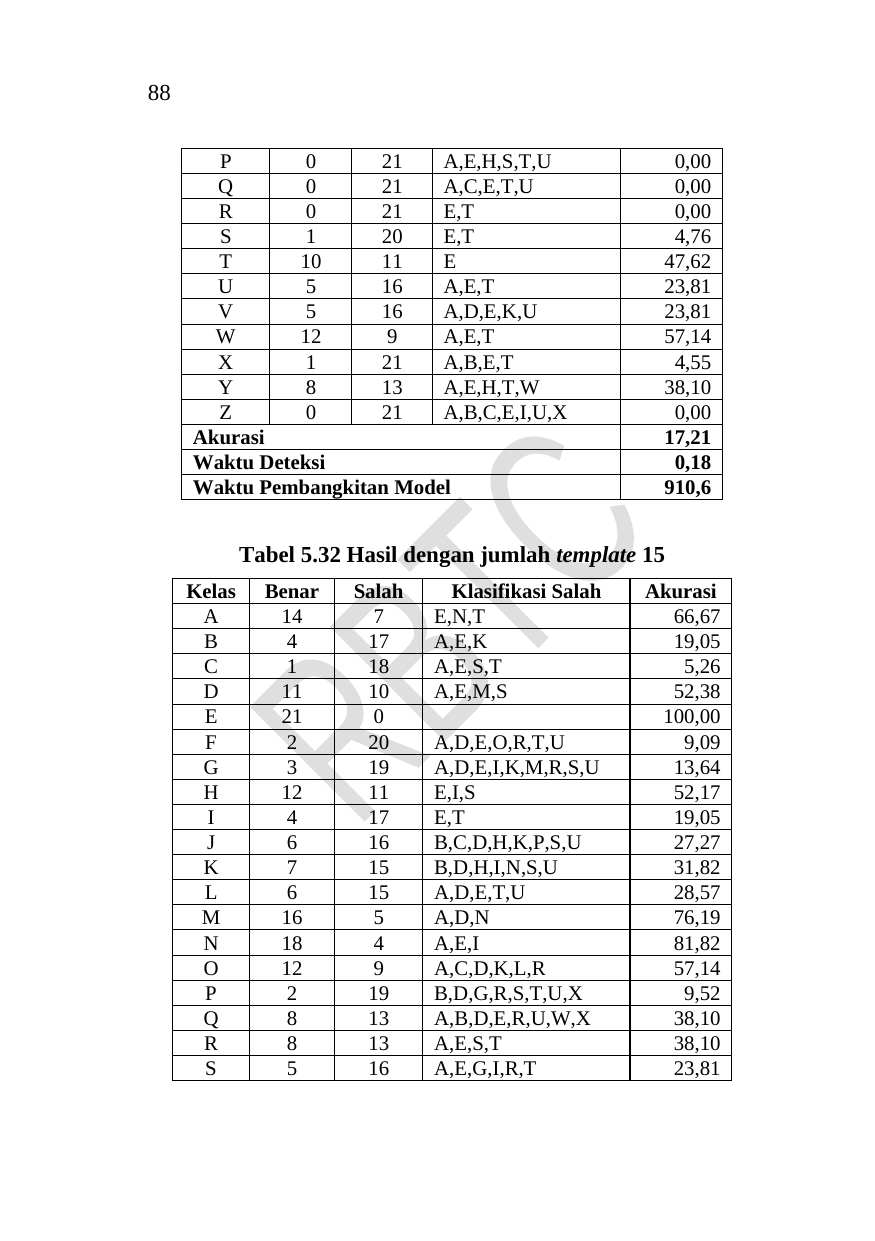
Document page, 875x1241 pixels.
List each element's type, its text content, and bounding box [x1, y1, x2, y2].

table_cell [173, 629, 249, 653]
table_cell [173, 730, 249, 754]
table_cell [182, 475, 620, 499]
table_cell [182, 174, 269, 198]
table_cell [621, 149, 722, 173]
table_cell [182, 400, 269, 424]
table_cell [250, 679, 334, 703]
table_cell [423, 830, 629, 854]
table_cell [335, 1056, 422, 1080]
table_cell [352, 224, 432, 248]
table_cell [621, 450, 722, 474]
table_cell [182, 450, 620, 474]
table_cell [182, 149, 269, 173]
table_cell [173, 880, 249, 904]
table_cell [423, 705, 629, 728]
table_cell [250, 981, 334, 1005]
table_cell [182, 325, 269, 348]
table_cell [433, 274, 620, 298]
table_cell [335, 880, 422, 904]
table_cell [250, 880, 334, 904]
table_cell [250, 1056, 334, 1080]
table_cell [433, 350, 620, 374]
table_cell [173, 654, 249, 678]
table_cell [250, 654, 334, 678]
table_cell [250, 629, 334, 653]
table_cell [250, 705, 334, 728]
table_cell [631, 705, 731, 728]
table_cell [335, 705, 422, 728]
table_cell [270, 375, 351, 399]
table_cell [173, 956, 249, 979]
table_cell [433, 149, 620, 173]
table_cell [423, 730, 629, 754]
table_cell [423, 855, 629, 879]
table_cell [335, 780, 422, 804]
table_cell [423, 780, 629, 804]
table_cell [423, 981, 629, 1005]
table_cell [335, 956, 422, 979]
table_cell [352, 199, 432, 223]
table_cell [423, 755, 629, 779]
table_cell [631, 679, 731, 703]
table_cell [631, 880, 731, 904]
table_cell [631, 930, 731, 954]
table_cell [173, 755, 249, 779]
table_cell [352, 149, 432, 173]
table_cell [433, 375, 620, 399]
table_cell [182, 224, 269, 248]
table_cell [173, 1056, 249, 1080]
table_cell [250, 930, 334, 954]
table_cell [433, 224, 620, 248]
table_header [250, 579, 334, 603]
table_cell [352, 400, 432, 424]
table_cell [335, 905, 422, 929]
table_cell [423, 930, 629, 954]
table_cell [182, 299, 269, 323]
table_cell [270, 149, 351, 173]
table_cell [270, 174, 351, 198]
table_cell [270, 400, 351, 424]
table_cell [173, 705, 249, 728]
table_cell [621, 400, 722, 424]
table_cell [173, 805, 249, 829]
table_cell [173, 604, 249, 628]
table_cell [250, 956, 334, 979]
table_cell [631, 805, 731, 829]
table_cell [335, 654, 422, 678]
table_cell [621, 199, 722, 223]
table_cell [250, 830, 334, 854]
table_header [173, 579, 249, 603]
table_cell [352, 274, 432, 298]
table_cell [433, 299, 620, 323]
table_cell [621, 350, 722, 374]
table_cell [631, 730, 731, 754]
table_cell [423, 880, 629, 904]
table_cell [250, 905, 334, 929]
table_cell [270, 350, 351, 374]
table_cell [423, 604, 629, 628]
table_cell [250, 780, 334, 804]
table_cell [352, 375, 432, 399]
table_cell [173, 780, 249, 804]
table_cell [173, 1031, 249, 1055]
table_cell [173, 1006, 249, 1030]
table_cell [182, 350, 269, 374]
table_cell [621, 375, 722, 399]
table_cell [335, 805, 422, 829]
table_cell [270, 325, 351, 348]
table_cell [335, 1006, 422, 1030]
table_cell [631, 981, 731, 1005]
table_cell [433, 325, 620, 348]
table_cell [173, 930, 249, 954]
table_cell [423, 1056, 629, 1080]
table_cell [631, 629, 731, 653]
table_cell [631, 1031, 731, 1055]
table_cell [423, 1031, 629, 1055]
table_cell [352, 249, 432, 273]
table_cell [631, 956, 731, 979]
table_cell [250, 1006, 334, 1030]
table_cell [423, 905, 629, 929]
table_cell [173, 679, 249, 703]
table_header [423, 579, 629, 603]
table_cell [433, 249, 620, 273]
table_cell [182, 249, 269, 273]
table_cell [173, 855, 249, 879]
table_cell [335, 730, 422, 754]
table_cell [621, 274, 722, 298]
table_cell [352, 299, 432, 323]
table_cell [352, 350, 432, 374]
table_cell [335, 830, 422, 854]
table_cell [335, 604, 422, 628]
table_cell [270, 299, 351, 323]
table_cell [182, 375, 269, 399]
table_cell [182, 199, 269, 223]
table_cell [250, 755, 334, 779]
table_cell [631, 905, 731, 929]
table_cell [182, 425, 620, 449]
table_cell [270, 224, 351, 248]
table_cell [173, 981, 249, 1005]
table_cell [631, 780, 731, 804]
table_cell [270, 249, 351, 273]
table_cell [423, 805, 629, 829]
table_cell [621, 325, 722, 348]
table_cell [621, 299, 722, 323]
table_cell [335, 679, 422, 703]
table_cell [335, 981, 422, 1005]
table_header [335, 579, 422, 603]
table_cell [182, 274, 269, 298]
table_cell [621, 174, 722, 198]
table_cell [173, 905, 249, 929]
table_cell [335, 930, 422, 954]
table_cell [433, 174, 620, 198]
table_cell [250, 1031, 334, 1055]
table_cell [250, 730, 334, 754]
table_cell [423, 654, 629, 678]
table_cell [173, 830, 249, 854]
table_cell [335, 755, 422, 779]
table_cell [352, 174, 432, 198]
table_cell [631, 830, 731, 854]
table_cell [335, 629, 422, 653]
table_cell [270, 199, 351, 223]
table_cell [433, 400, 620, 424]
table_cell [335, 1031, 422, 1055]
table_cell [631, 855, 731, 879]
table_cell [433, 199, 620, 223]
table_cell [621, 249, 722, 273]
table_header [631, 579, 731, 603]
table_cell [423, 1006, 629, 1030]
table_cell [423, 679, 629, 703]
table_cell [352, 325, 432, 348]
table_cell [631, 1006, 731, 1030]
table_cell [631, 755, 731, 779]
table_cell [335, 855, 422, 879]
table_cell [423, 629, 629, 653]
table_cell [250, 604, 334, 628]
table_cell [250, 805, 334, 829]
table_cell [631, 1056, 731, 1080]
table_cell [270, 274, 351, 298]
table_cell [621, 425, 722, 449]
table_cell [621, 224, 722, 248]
text Tabel 5.32 Hasil dengan jumlah template 15 [148, 541, 756, 567]
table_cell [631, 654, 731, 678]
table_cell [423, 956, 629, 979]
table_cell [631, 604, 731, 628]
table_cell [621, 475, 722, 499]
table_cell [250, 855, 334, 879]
